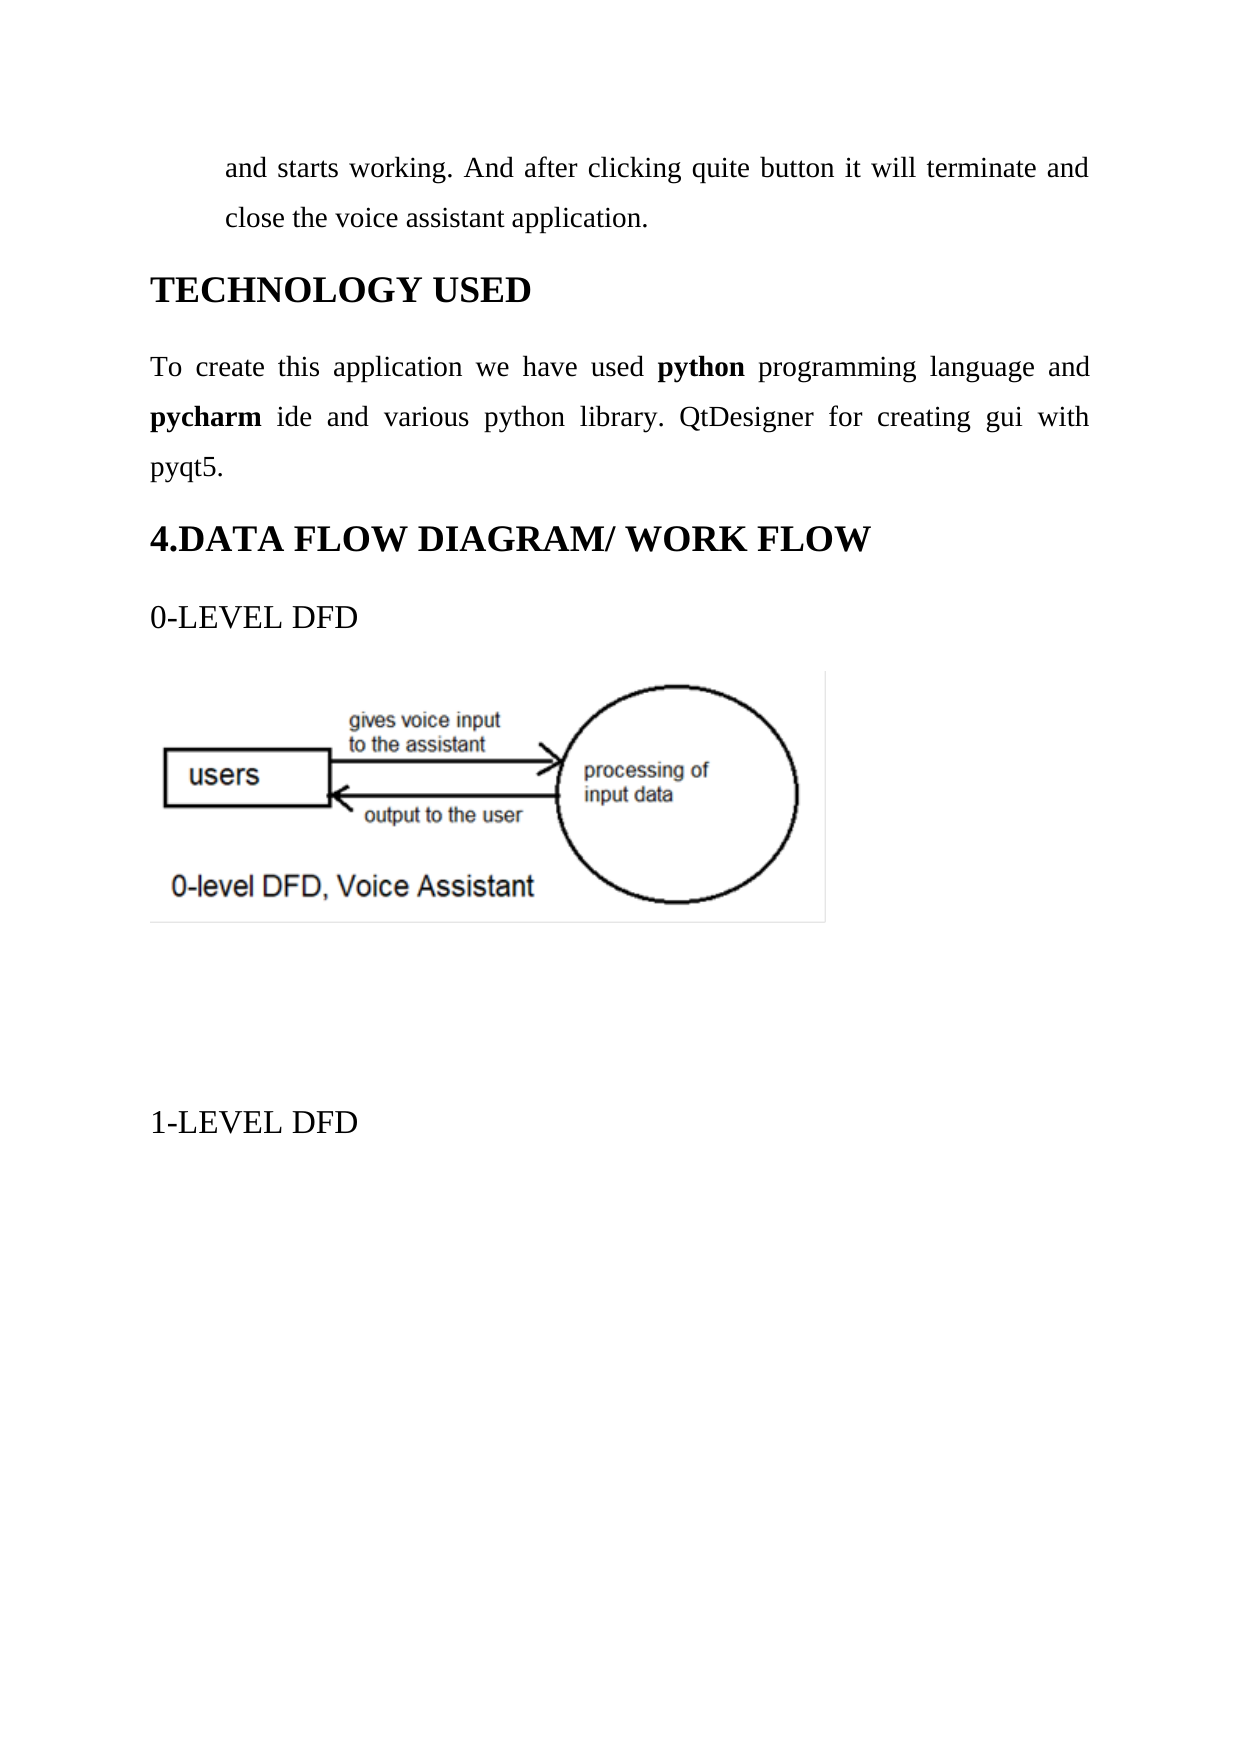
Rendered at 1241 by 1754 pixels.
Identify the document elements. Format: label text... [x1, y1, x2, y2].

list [187, 150, 1090, 234]
text 0-LEVEL DFD [150, 598, 1090, 636]
text 4.DATA FLOW DIAGRAM/ WORK FLOW [150, 516, 1090, 559]
text To create this application we have used python programming language and pycharm ide and various python library. QtDesigner for creating gui with pyqt5. [150, 349, 1090, 483]
picture [150, 671, 827, 924]
text 1-LEVEL DFD [150, 1102, 1090, 1141]
text TECHNOLOGY USED [150, 267, 1090, 310]
